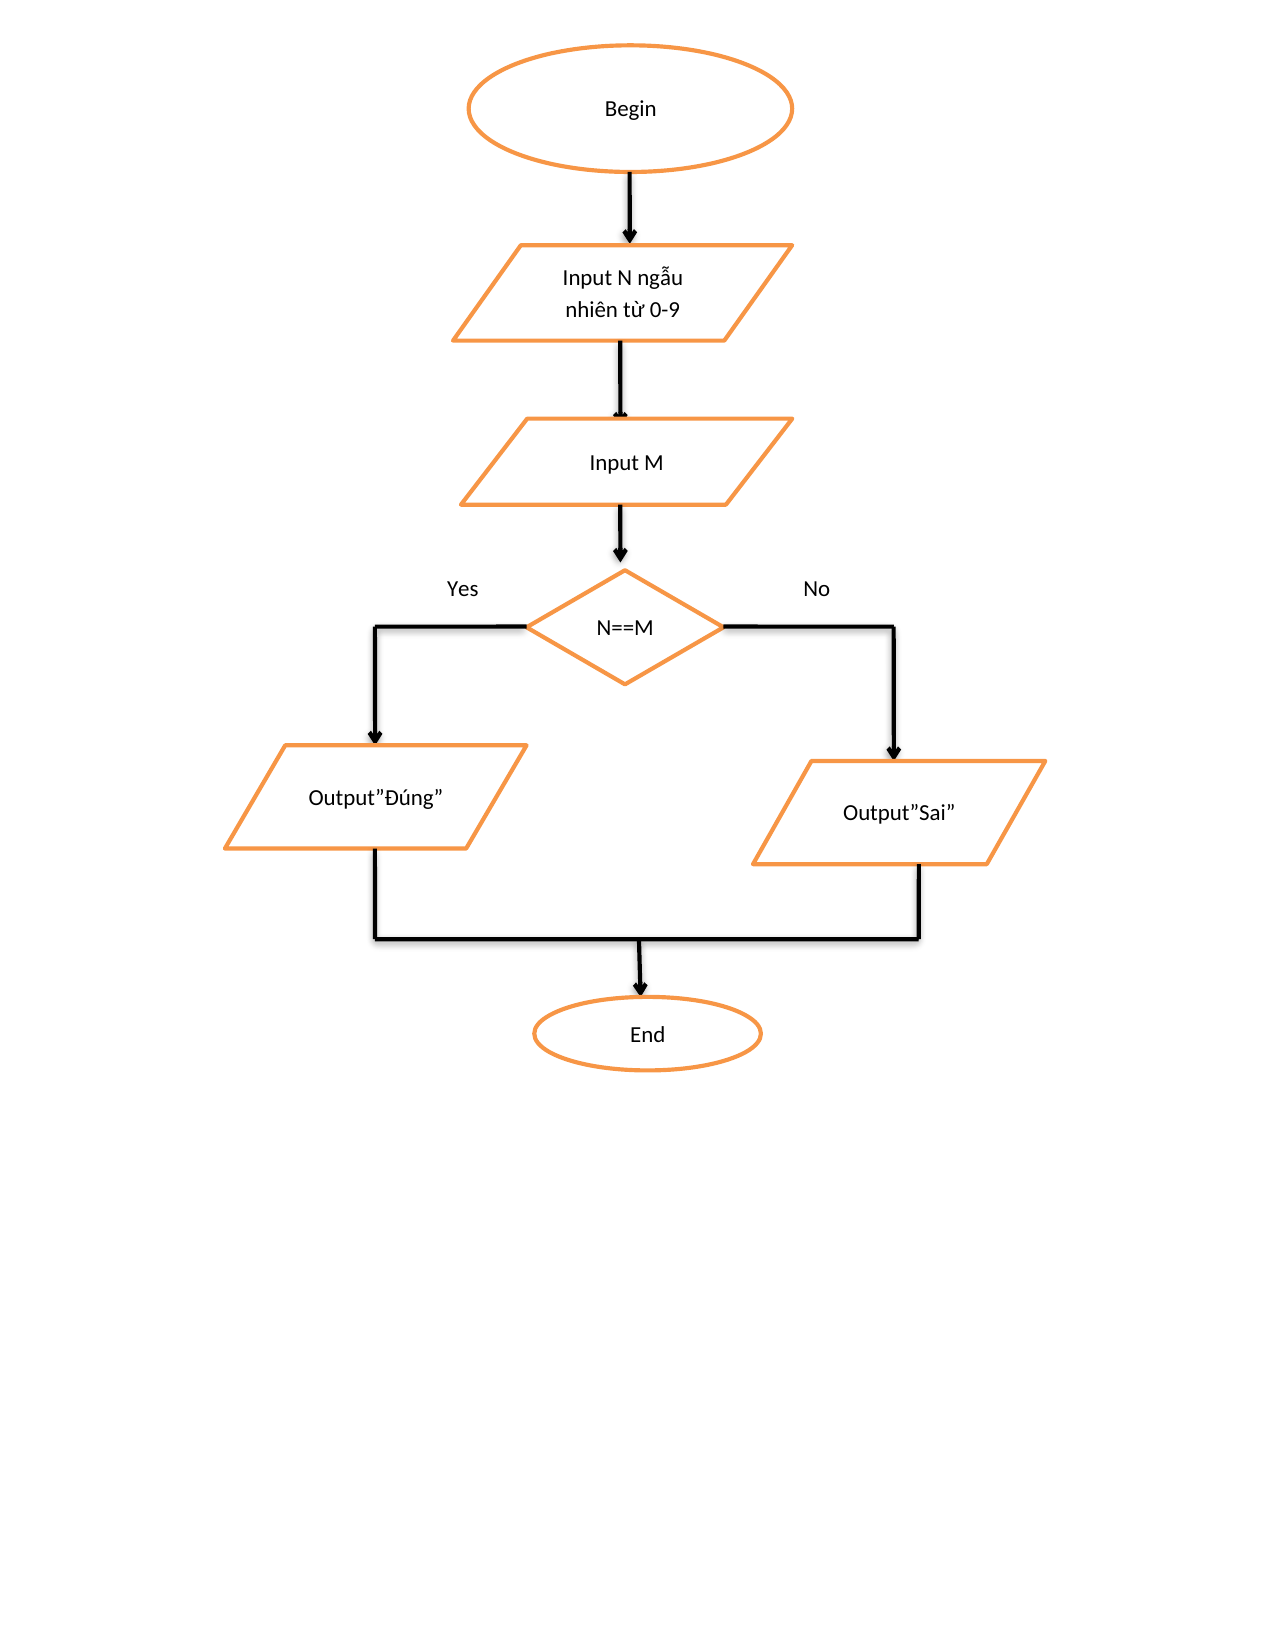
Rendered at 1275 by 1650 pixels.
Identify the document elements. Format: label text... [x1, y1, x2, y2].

text Yes No [638, 574, 1125, 602]
text Yes No [150, 574, 612, 602]
